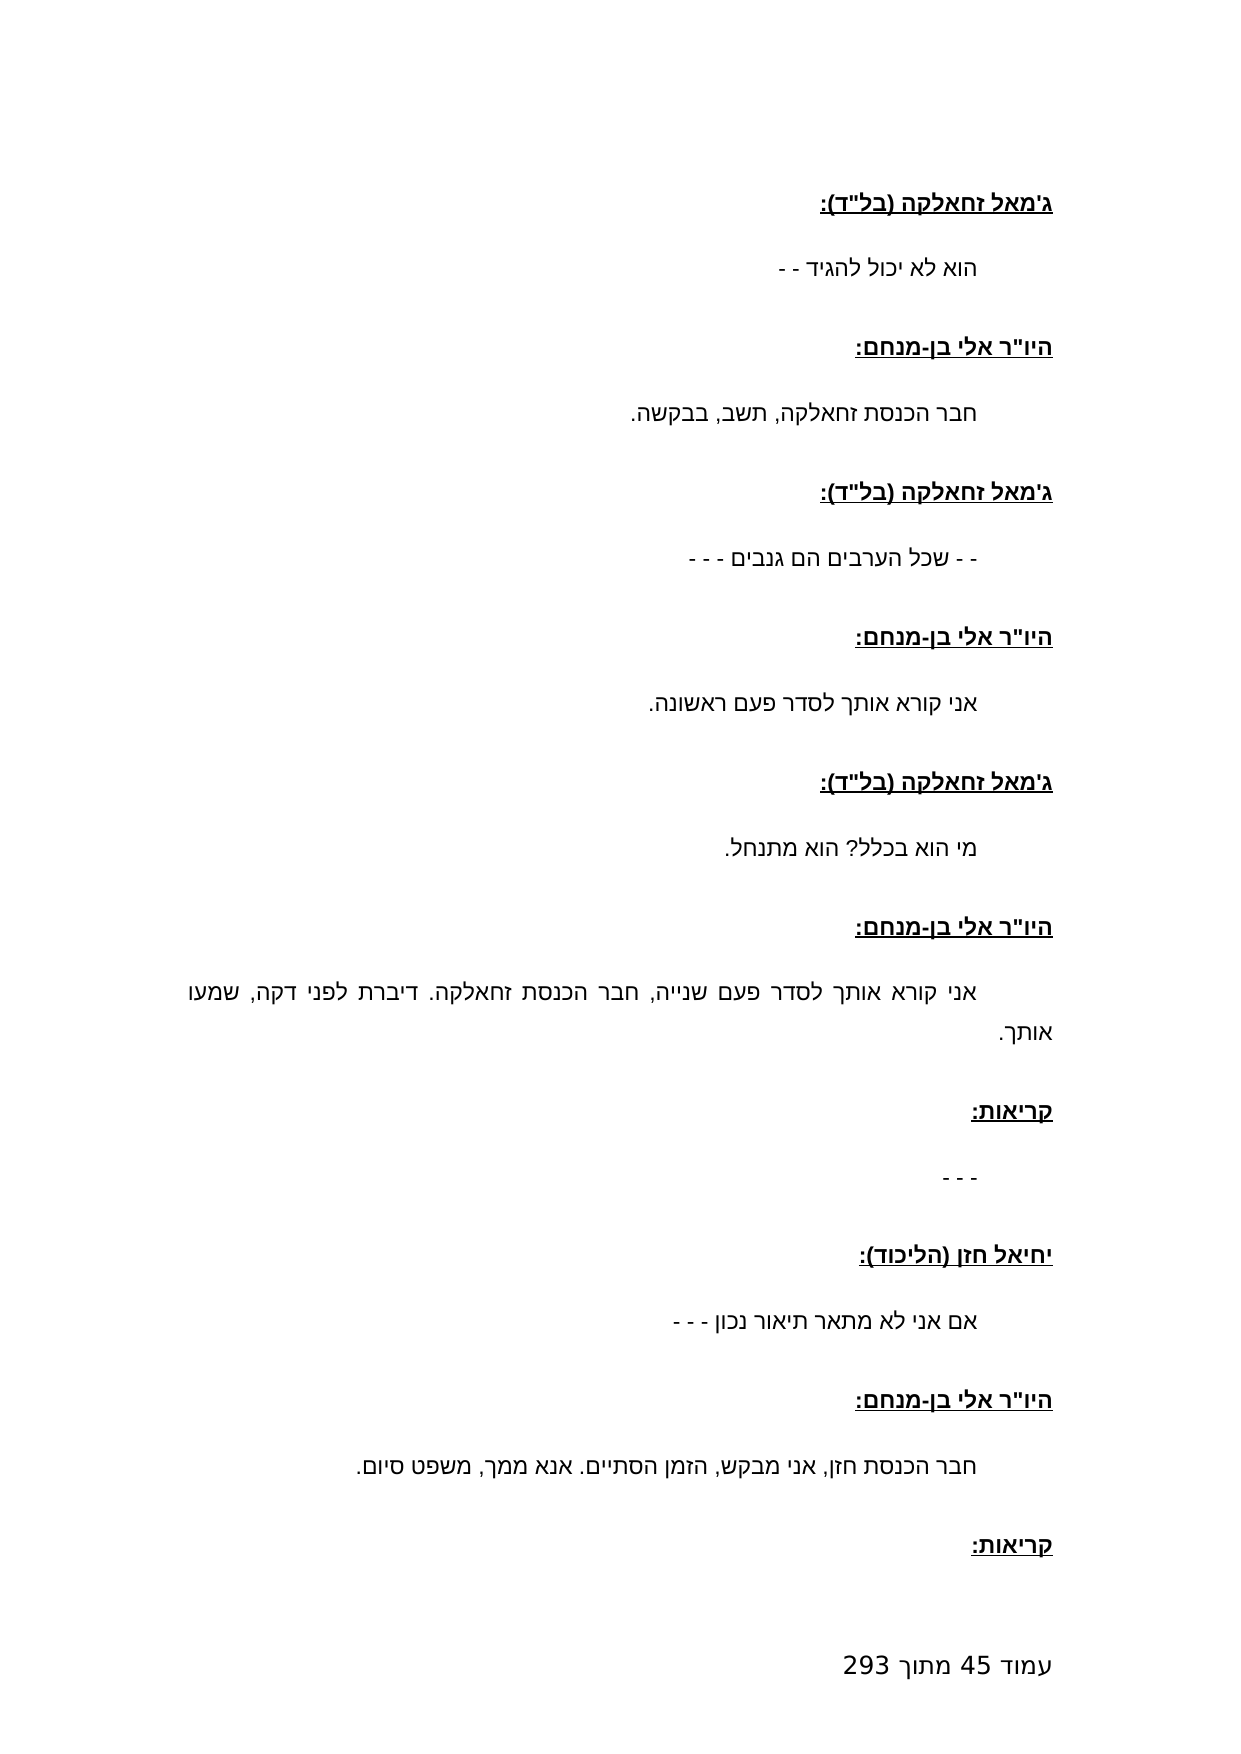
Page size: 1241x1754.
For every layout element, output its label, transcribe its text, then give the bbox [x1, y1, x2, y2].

text קריאות: [187, 1098, 1053, 1124]
text אם אני לא מתאר תיאור נכון - - - [187, 1308, 1053, 1335]
text היו"ר אלי בן-מנחם: [187, 1387, 1053, 1414]
text יחיאל חזן (הליכוד): [187, 1242, 1053, 1269]
text אני קורא אותך לסדר פעם שנייה, חבר הכנסת זחאלקה. דיברת לפני דקה, שמעו אותך. [187, 979, 1053, 1045]
text חבר הכנסת חזן, אני מבקש, הזמן הסתיים. אנא ממך, משפט סיום. [187, 1453, 1053, 1479]
text אני קורא אותך לסדר פעם ראשונה. [187, 690, 1053, 716]
text מי הוא בכלל? הוא מתנחל. [187, 834, 1053, 861]
text חבר הכנסת זחאלקה, תשב, בבקשה. [187, 400, 1053, 426]
text היו"ר אלי בן-מנחם: [187, 334, 1053, 361]
text ג'מאל זחאלקה (בל"ד): [187, 189, 1053, 216]
text היו"ר אלי בן-מנחם: [187, 624, 1053, 650]
text היו"ר אלי בן-מנחם: [187, 913, 1053, 940]
text - - - [187, 1163, 1053, 1190]
text קריאות: [187, 1532, 1053, 1558]
text - - שכל הערבים הם גנבים - - - [187, 545, 1053, 571]
text הוא לא יכול להגיד - - [187, 255, 1053, 282]
text ג'מאל זחאלקה (בל"ד): [187, 769, 1053, 795]
text ג'מאל זחאלקה (בל"ד): [187, 479, 1053, 505]
